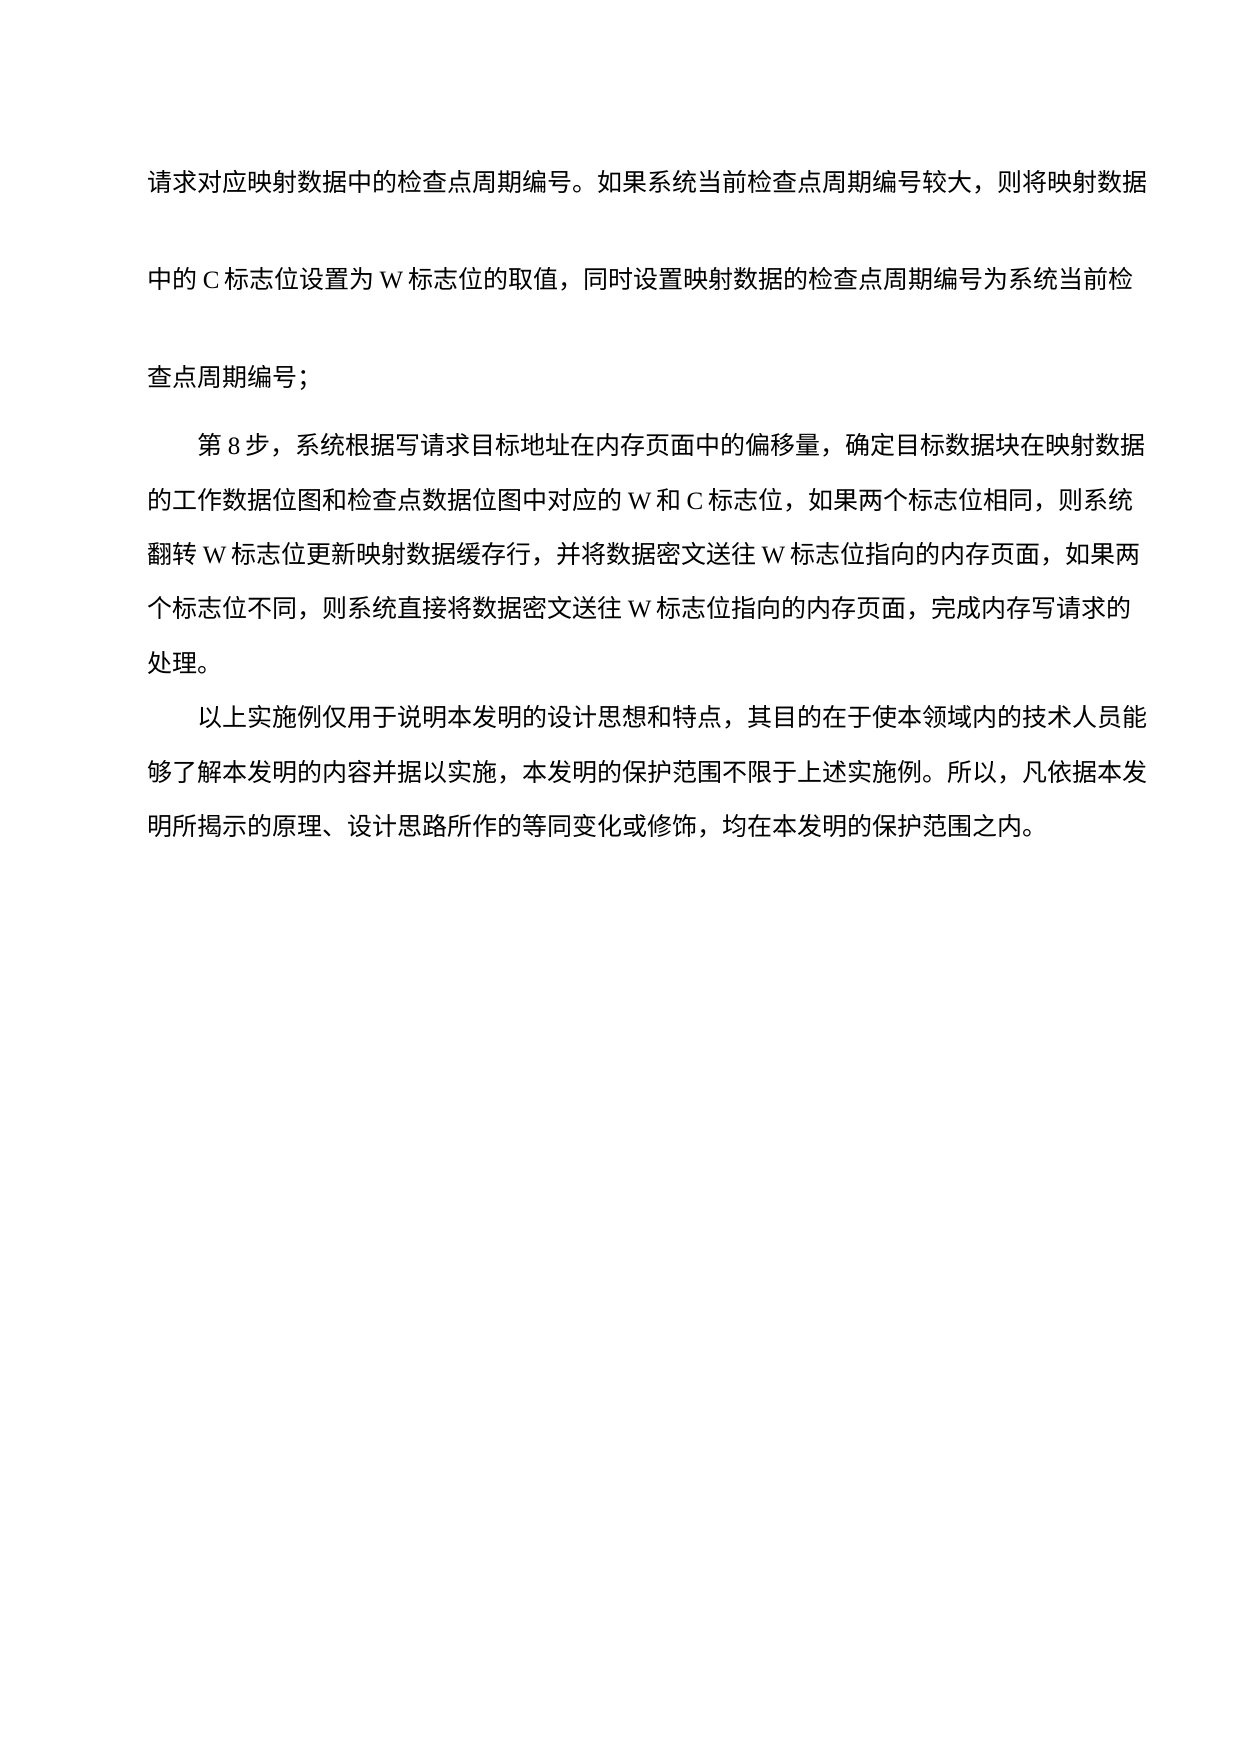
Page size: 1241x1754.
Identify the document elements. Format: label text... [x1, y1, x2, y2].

text 以上实施例仅用于说明本发明的设计思想和特点，其目的在于使本领域内的技术人员能够了解本发明的内容并据以实施，本发明的保护范围不限于上述实施例。所以，凡依据本发明所揭示的原理、设计思路所作的等同变化或修饰，均在本发明的保护范围之内。 [148, 698, 1152, 843]
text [148, 148, 1152, 408]
text 第8步，系统根据写请求目标地址在内存页面中的偏移量，确定目标数据块在映射数据的工作数据位图和检查点数据位图中对应的W和C标志位，如果两个标志位相同，则系统翻转W标志位更新映射数据缓存行，并将数据密文送往W标志位指向的内存页面，如果两个标志位不同，则系统直接将数据密文送往W标志位指向的内存页面，完成内存写请求的处理。 [148, 426, 1152, 679]
